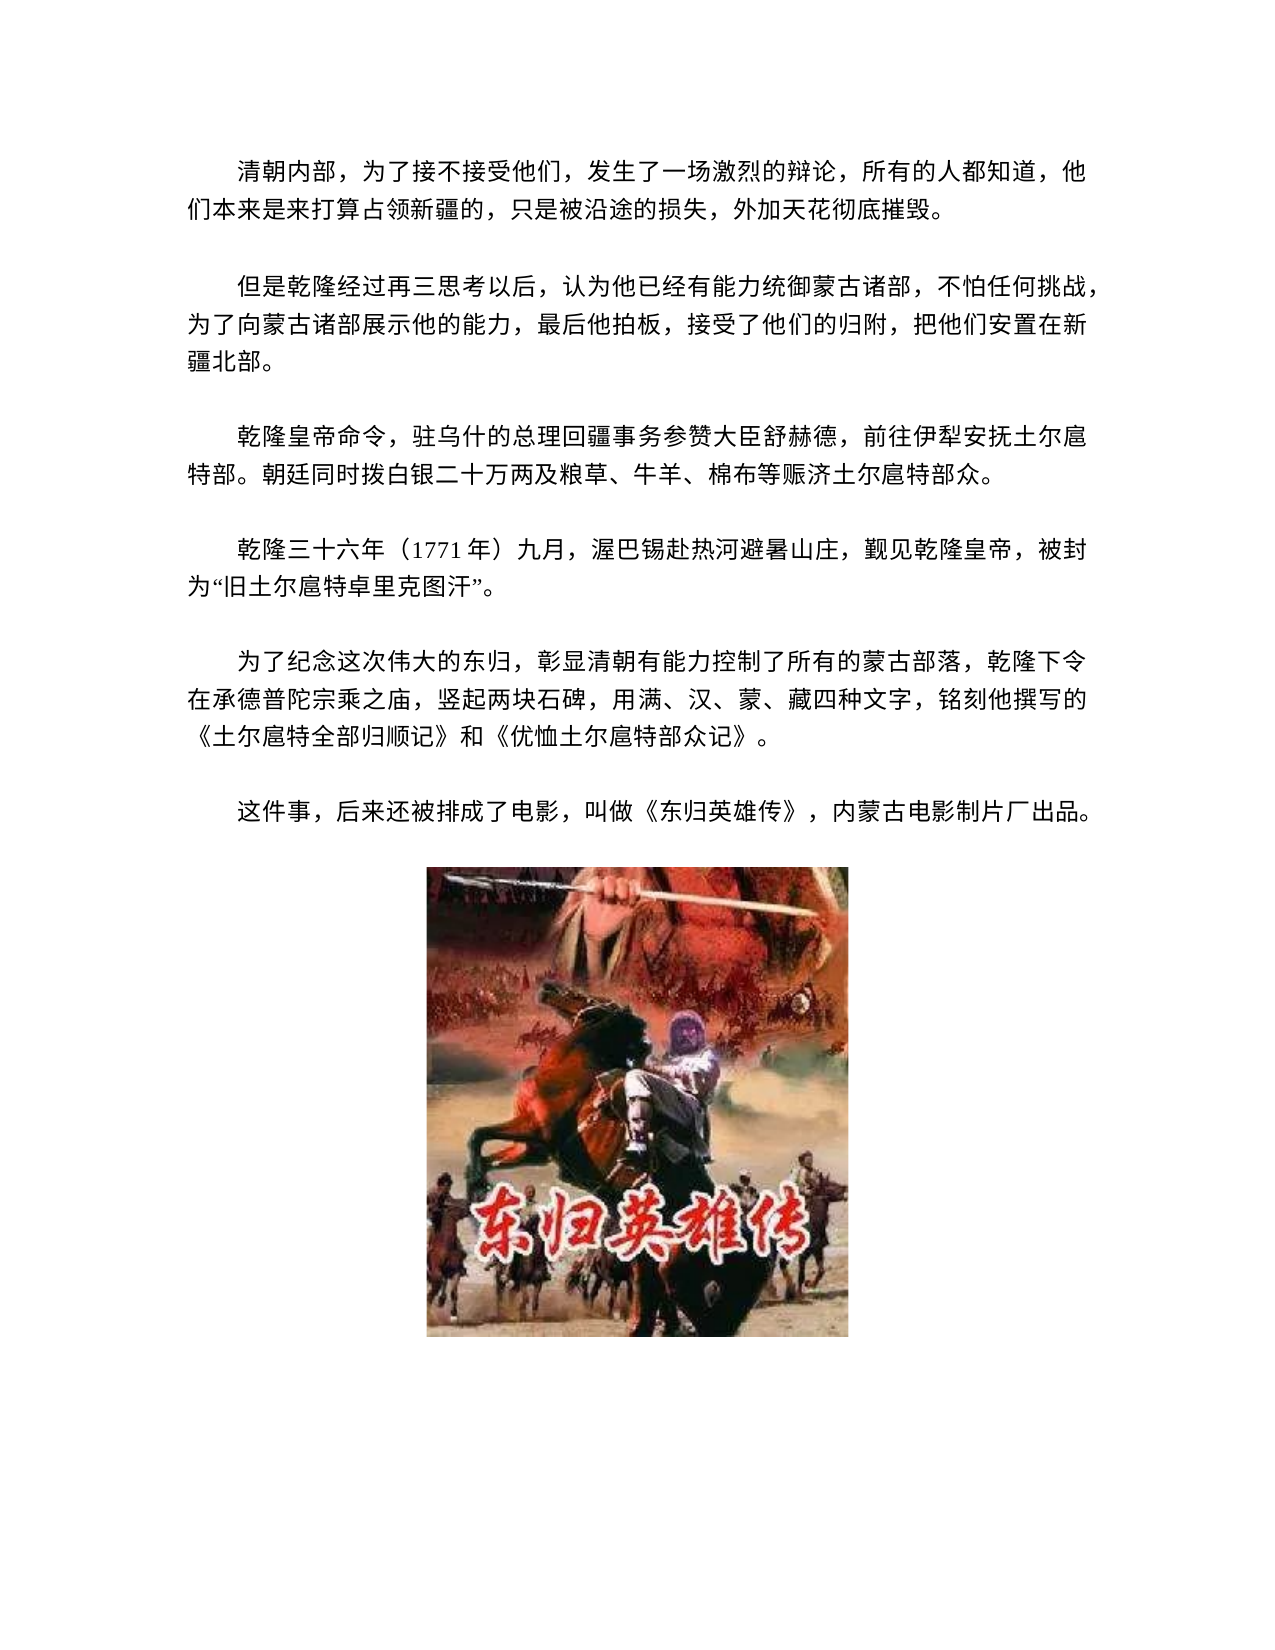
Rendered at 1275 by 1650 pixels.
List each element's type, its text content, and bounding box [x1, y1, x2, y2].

text 乾隆皇帝命令，驻乌什的总理回疆事务参赞大臣舒赫德，前往伊犁安抚土尔扈特部。朝廷同时拨白银二十万两及粮草、牛羊、棉布等赈济土尔扈特部众。 [187, 415, 1087, 490]
picture [426, 867, 849, 1337]
text 清朝内部，为了接不接受他们，发生了一场激烈的辩论，所有的人都知道，他们本来是来打算占领新疆的，只是被沿途的损失，外加天花彻底摧毁。 [187, 150, 1087, 225]
text 乾隆三十六年（1771年）九月，渥巴锡赴热河避暑山庄，觐见乾隆皇帝，被封为“旧土尔扈特卓里克图汗”。 [187, 527, 1087, 602]
text 为了纪念这次伟大的东归，彰显清朝有能力控制了所有的蒙古部落，乾隆下令在承德普陀宗乘之庙，竖起两块石碑，用满、汉、蒙、藏四种文字，铭刻他撰写的《土尔扈特全部归顺记》和《优恤土尔扈特部众记》。 [187, 640, 1087, 752]
text 但是乾隆经过再三思考以后，认为他已经有能力统御蒙古诸部，不怕任何挑战，为了向蒙古诸部展示他的能力，最后他拍板，接受了他们的归附，把他们安置在新疆北部。 [187, 265, 1087, 377]
text 这件事，后来还被排成了电影，叫做《东归英雄传》，内蒙古电影制片厂出品。 [187, 790, 1087, 827]
